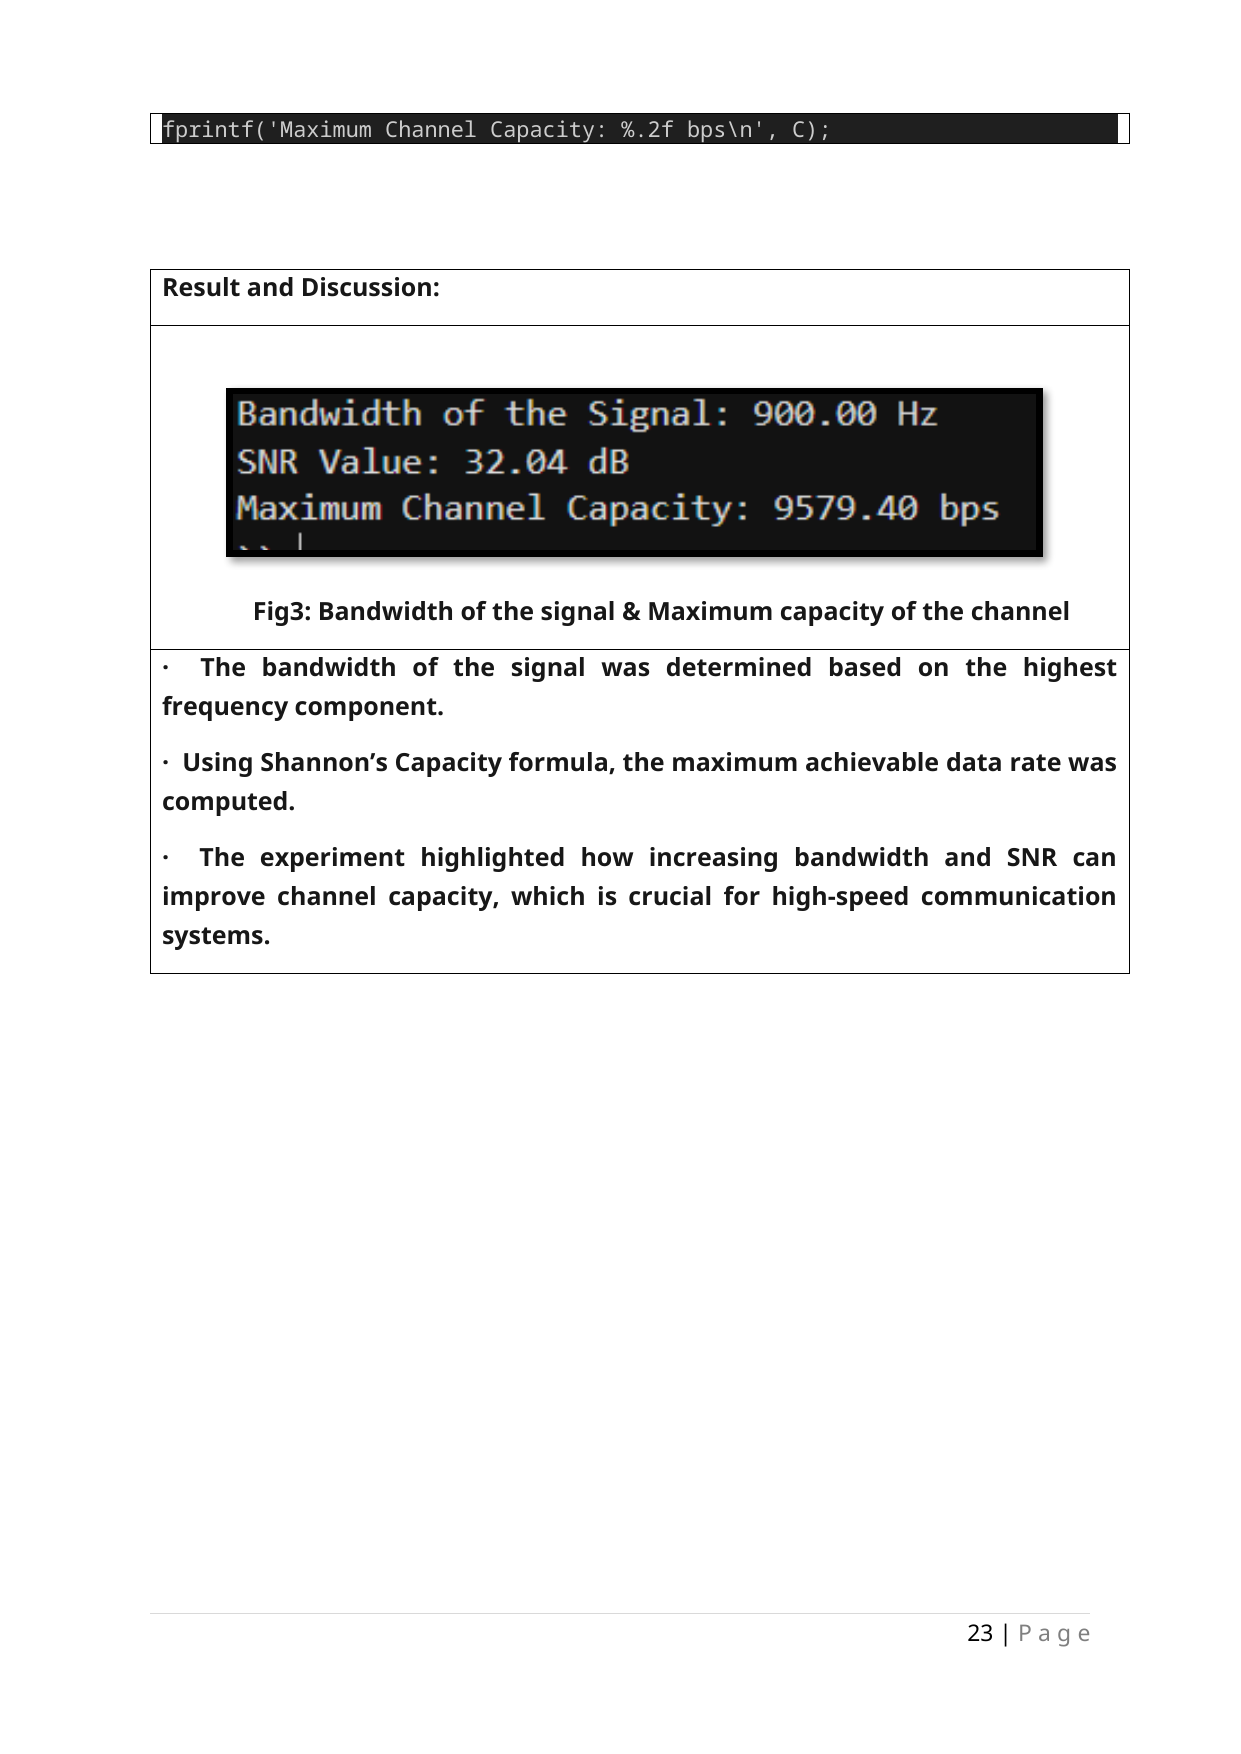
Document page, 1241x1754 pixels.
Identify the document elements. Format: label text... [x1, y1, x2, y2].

table_header Result and Discussion: [151, 270, 1129, 324]
picture [233, 394, 1036, 550]
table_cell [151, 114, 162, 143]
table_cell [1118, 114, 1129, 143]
table_cell Fig3: Bandwidth of the signal & Maximum capacity of the channel [151, 326, 1129, 648]
table_cell · The bandwidth of the signal was determined based on the highest frequency component. · Using Shannon’s Capacity formula, the maximum achievable data rate was computed. · The experiment highlighted how increasing bandwidth and SNR can improve channel capacity, which is crucial for high-speed communication systems. [151, 650, 1129, 972]
